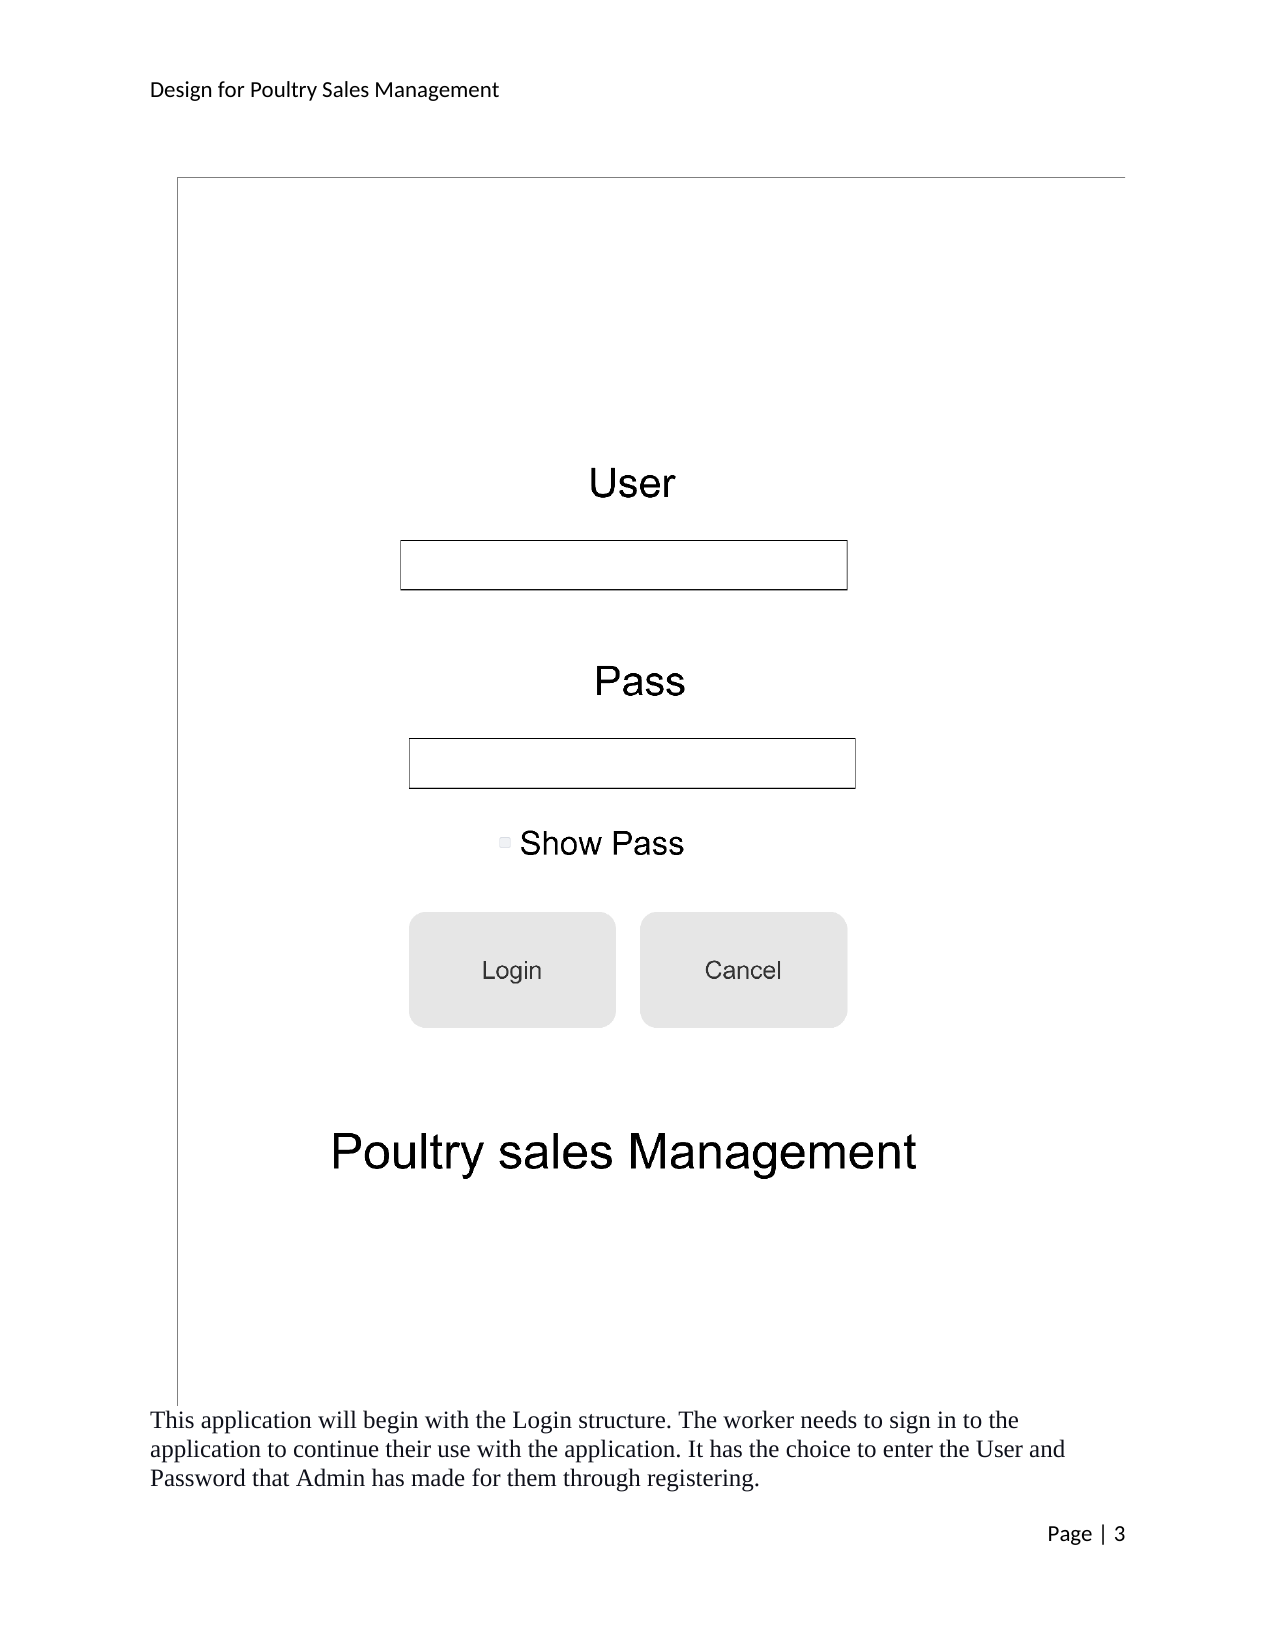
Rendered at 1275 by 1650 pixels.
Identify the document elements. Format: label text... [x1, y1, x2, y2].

text This application will begin with the Login structure. The worker needs to sign in to the application to continue their use with the application. It has the choice to enter the User and Password that Admin has made for them through registering. [150, 1406, 1125, 1491]
picture [150, 150, 1125, 1406]
